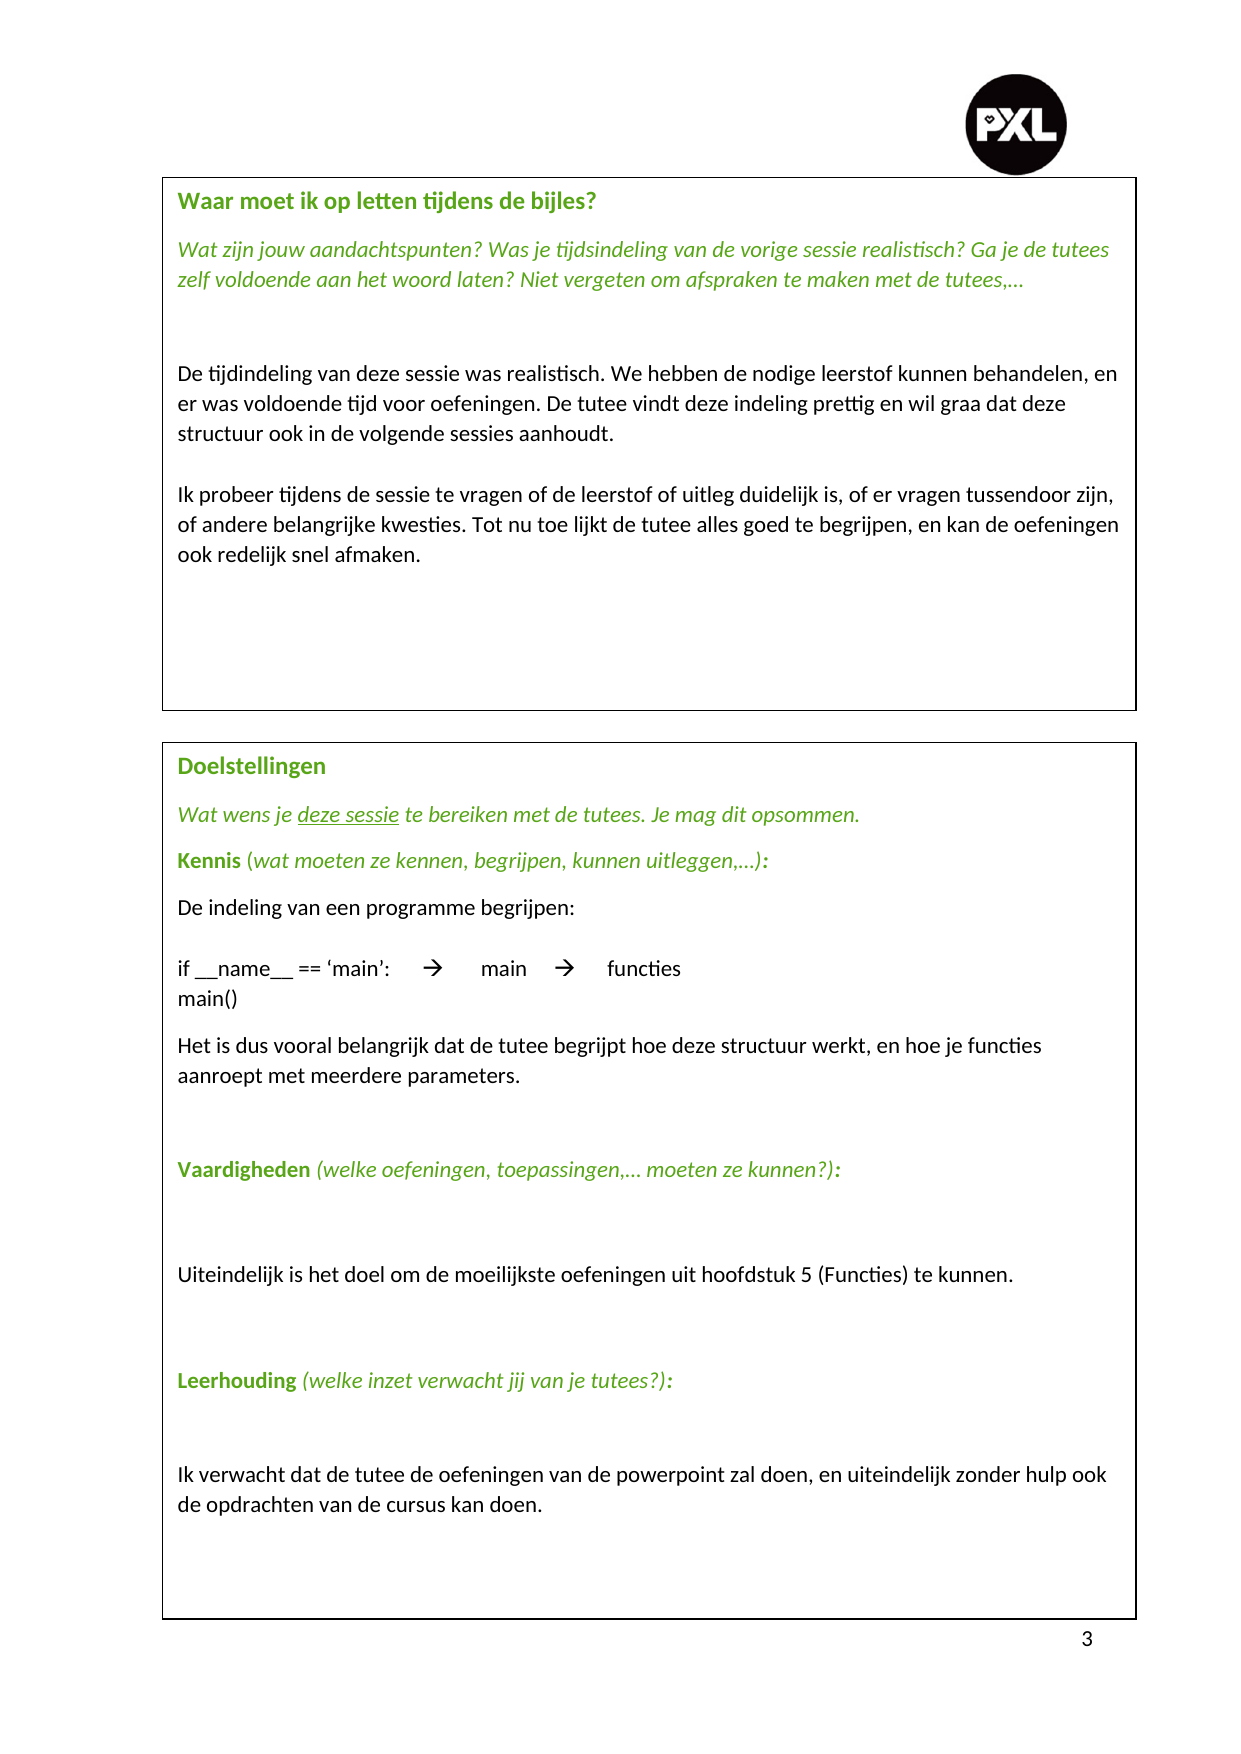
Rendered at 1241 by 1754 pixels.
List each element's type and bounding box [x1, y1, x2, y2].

picture [947, 73, 1093, 177]
